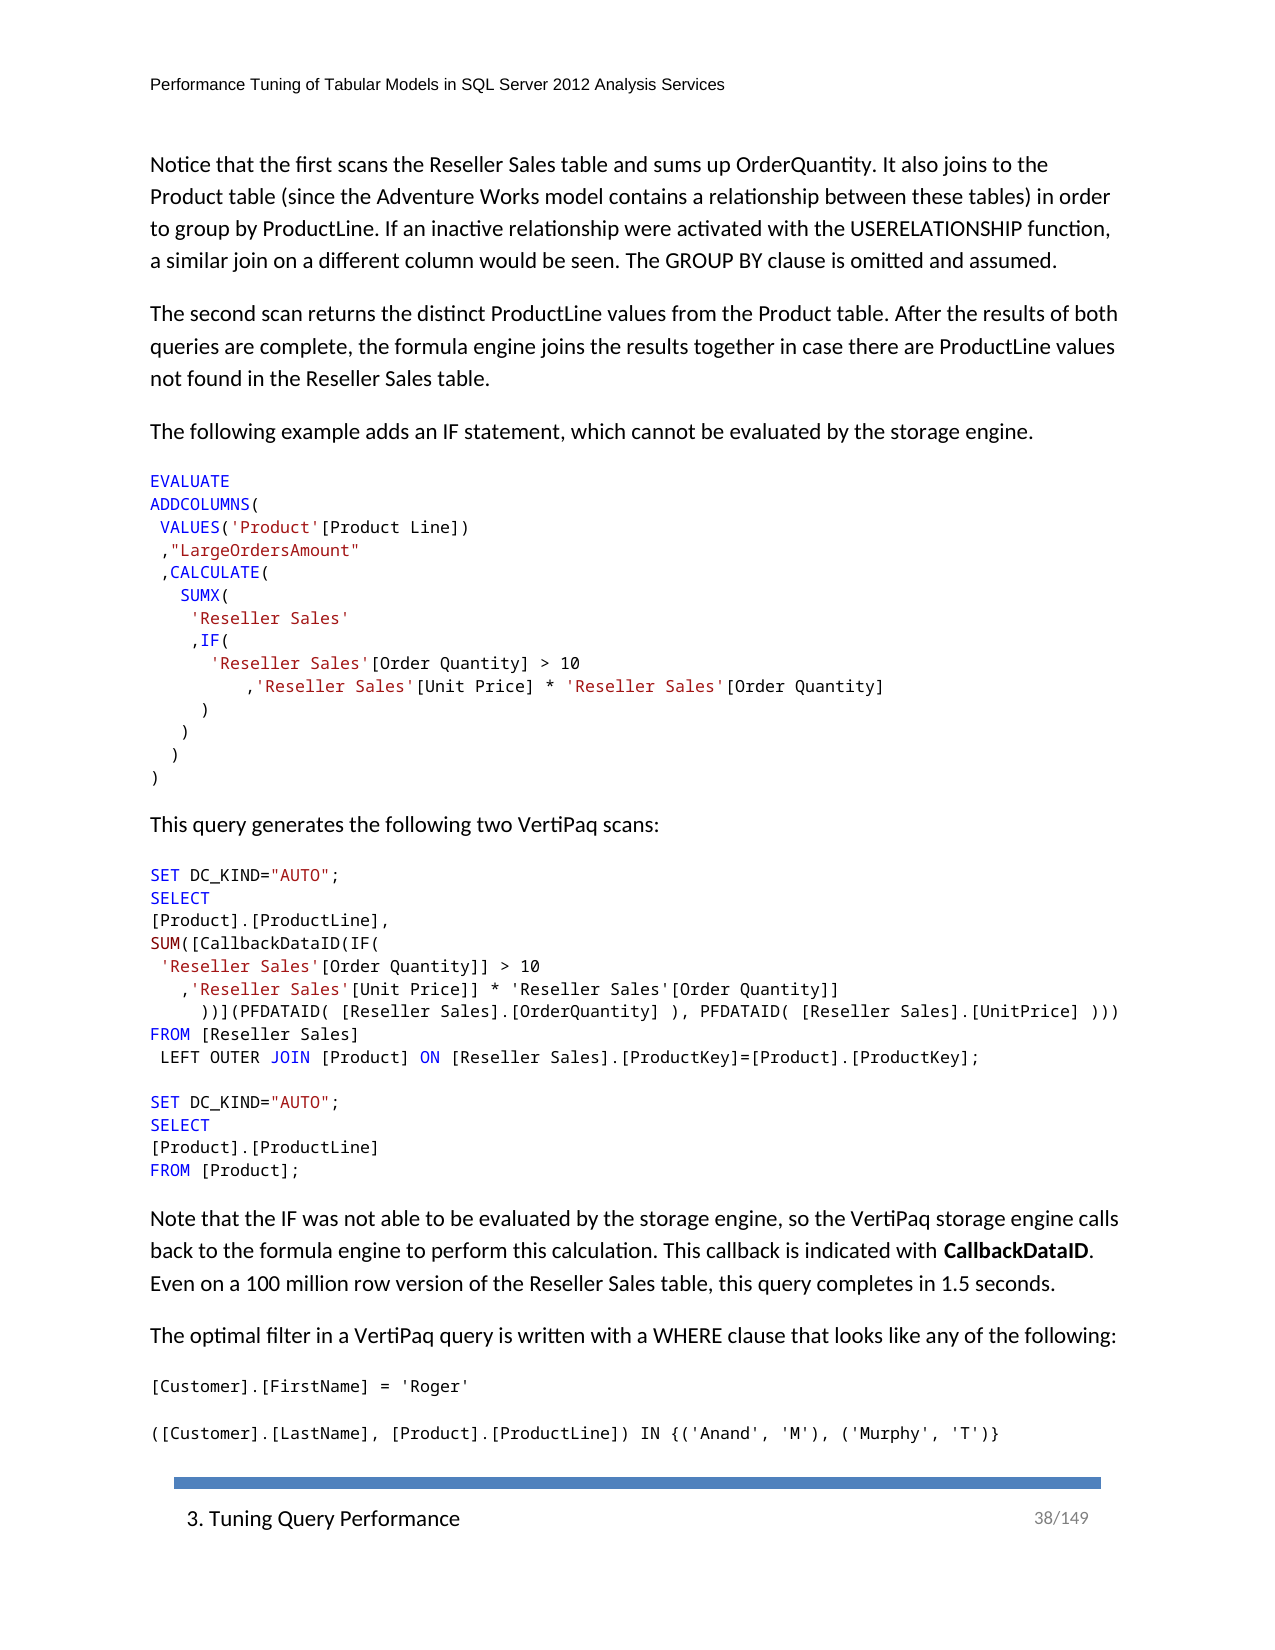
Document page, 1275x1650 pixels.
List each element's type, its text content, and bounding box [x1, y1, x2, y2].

text SELECT [150, 886, 1125, 909]
text ([Customer].[LastName], [Product].[ProductLine]) IN {('Anand', 'M'), ('Murphy', 'T')} [150, 1422, 1125, 1444]
text LEFT OUTER JOIN [Product] ON [Reseller Sales].[ProductKey]=[Product].[ProductKey]; [150, 1045, 1125, 1068]
text ) [150, 765, 1125, 788]
text The optimal filter in a VertiPaq query is written with a WHERE clause that looks like any of the following: [150, 1322, 1125, 1350]
text [Product].[ProductLine] [150, 1136, 1125, 1159]
text FROM [Product]; [150, 1159, 1125, 1182]
text ))](PFDATAID( [Reseller Sales].[OrderQuantity] ), PFDATAID( [Reseller Sales].[UnitPrice] ))) [150, 1000, 1125, 1023]
text ) [150, 697, 1125, 720]
text 'Reseller Sales'[Order Quantity]] > 10 [150, 954, 1125, 977]
text This query generates the following two VertiPaq scans: [150, 811, 1125, 839]
text VALUES('Product'[Product Line]) [150, 515, 1125, 538]
text EVALUATE [150, 470, 1125, 493]
text ,'Reseller Sales'[Unit Price]] * 'Reseller Sales'[Order Quantity]] [150, 977, 1125, 1000]
text ) [150, 742, 1125, 765]
text SET DC_KIND="AUTO"; [150, 1091, 1125, 1113]
text ,"LargeOrdersAmount" [150, 538, 1125, 561]
text The following example adds an IF statement, which cannot be evaluated by the storage engine. [150, 417, 1125, 445]
text 'Reseller Sales'[Order Quantity] > 10 [150, 652, 1125, 674]
text ,IF( [150, 629, 1125, 652]
text SET DC_KIND="AUTO"; [150, 864, 1125, 886]
text SELECT [150, 1113, 1125, 1136]
text ,'Reseller Sales'[Unit Price] * 'Reseller Sales'[Order Quantity] [150, 674, 1125, 697]
text Note that the IF was not able to be evaluated by the storage engine, so the VertiPaq storage engine calls back to the formula engine to perform this calculation. This callback is indicated with CallbackDataID. Even on a 100 million row version of the Reseller Sales table, this query completes in 1.5 seconds. [150, 1204, 1125, 1297]
text ,CALCULATE( [150, 561, 1125, 583]
text ) [150, 720, 1125, 742]
text The second scan returns the distinct ProductLine values from the Product table. After the results of both queries are complete, the formula engine joins the results together in case there are ProductLine values not found in the Reseller Sales table. [150, 299, 1125, 392]
text 'Reseller Sales' [150, 606, 1125, 629]
text [Product].[ProductLine], [150, 909, 1125, 932]
text FROM [Reseller Sales] [150, 1023, 1125, 1045]
text Notice that the first scans the Reseller Sales table and sums up OrderQuantity. It also joins to the Product table (since the Adventure Works model contains a relationship between these tables) in order to group by ProductLine. If an inactive relationship were activated with the USERELATIONSHIP function, a similar join on a different column would be seen. The GROUP BY clause is omitted and assumed. [150, 150, 1125, 274]
text ADDCOLUMNS( [150, 493, 1125, 515]
text SUMX( [150, 583, 1125, 606]
text SUM([CallbackDataID(IF( [150, 932, 1125, 954]
text [Customer].[FirstName] = 'Roger' [150, 1375, 1125, 1397]
